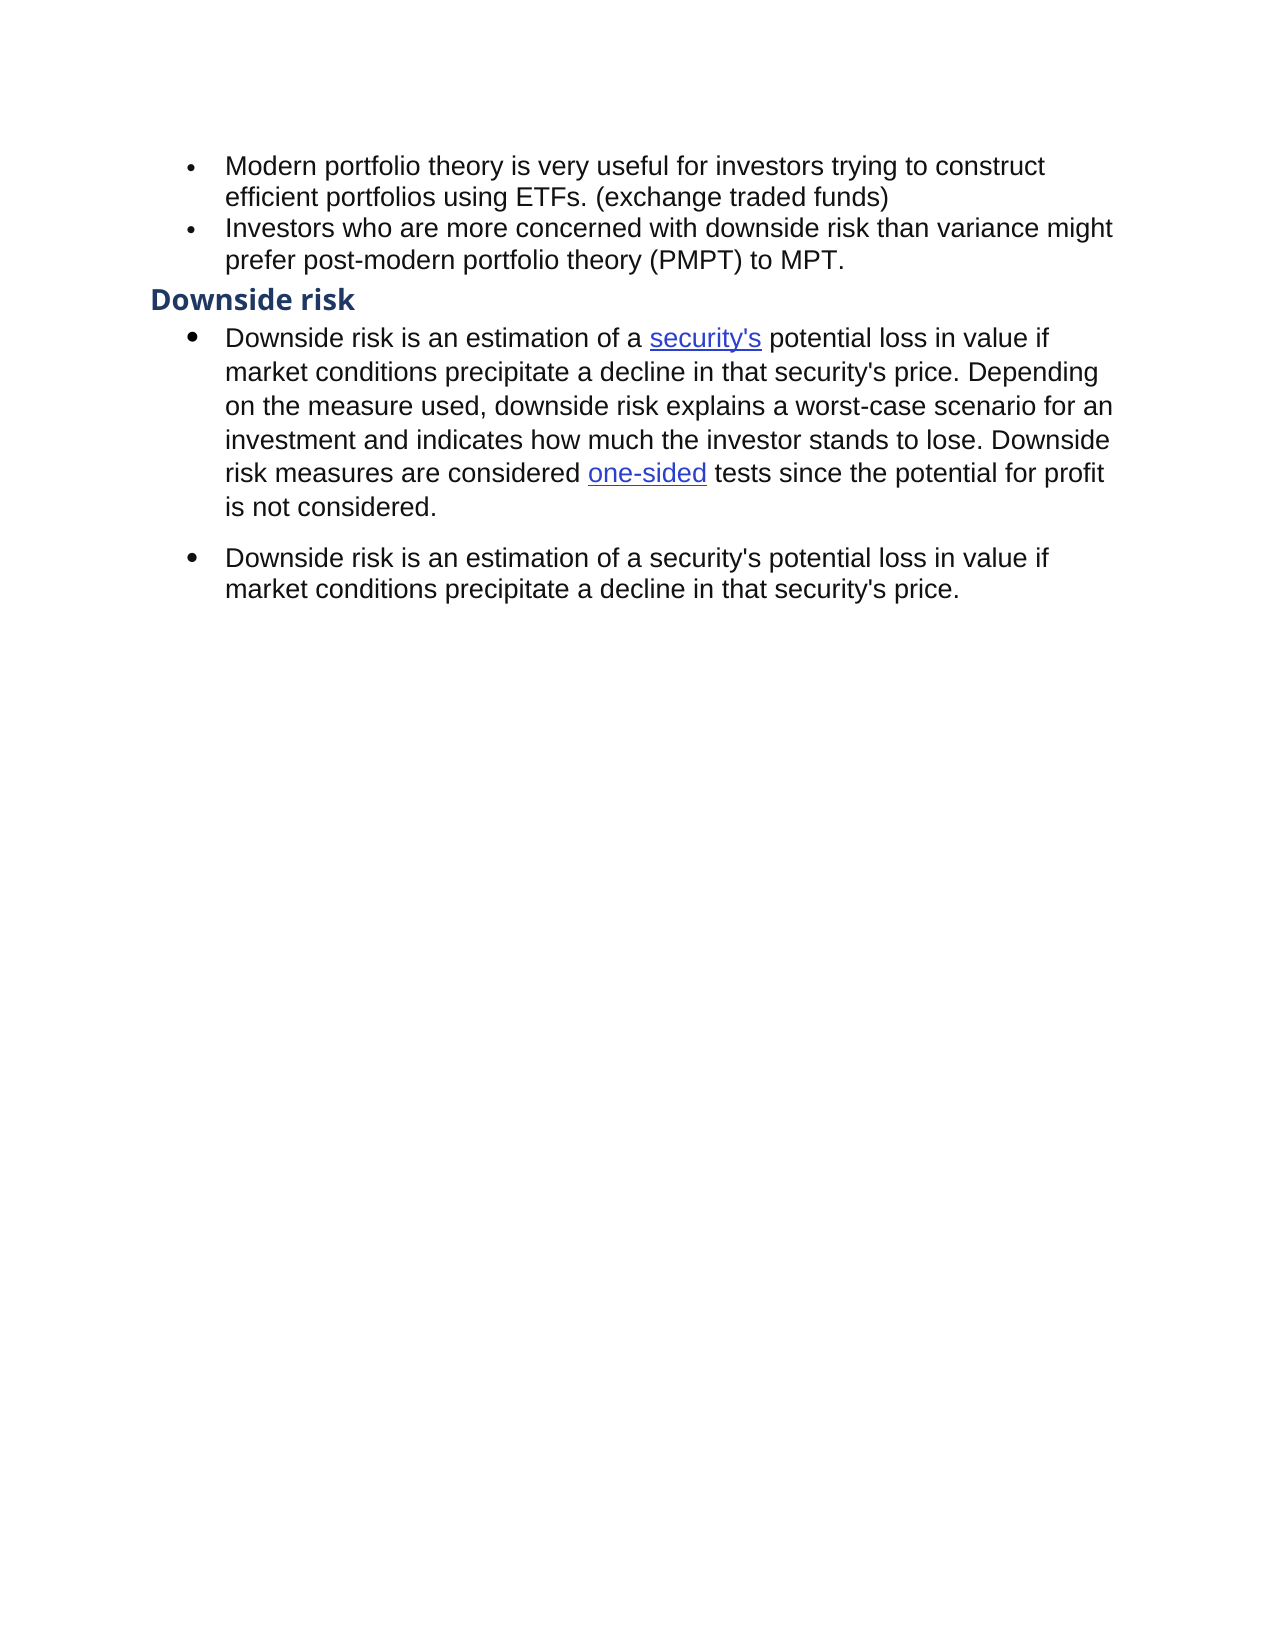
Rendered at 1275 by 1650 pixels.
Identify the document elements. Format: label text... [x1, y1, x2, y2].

list Investors who are more concerned with downside risk than variance might prefer post-modern portfolio theory (PMPT) to MPT. [187, 212, 1125, 275]
list Downside risk is an estimation of a security's potential loss in value if market conditions precipitate a decline in that security's price. [187, 542, 1125, 604]
subtitle Downside risk [150, 279, 1125, 319]
list Modern portfolio theory is very useful for investors trying to construct efficient portfolios using ETFs. (exchange traded funds) [187, 150, 1125, 212]
list Downside risk is an estimation of a security's potential loss in value if market conditions precipitate a decline in that security's price. Depending on the measure used, downside risk explains a worst-case scenario for an investment and indicates how much the investor stands to lose. Downside risk measures are considered one-sided tests since the potential for profit is not considered. [187, 322, 1125, 522]
